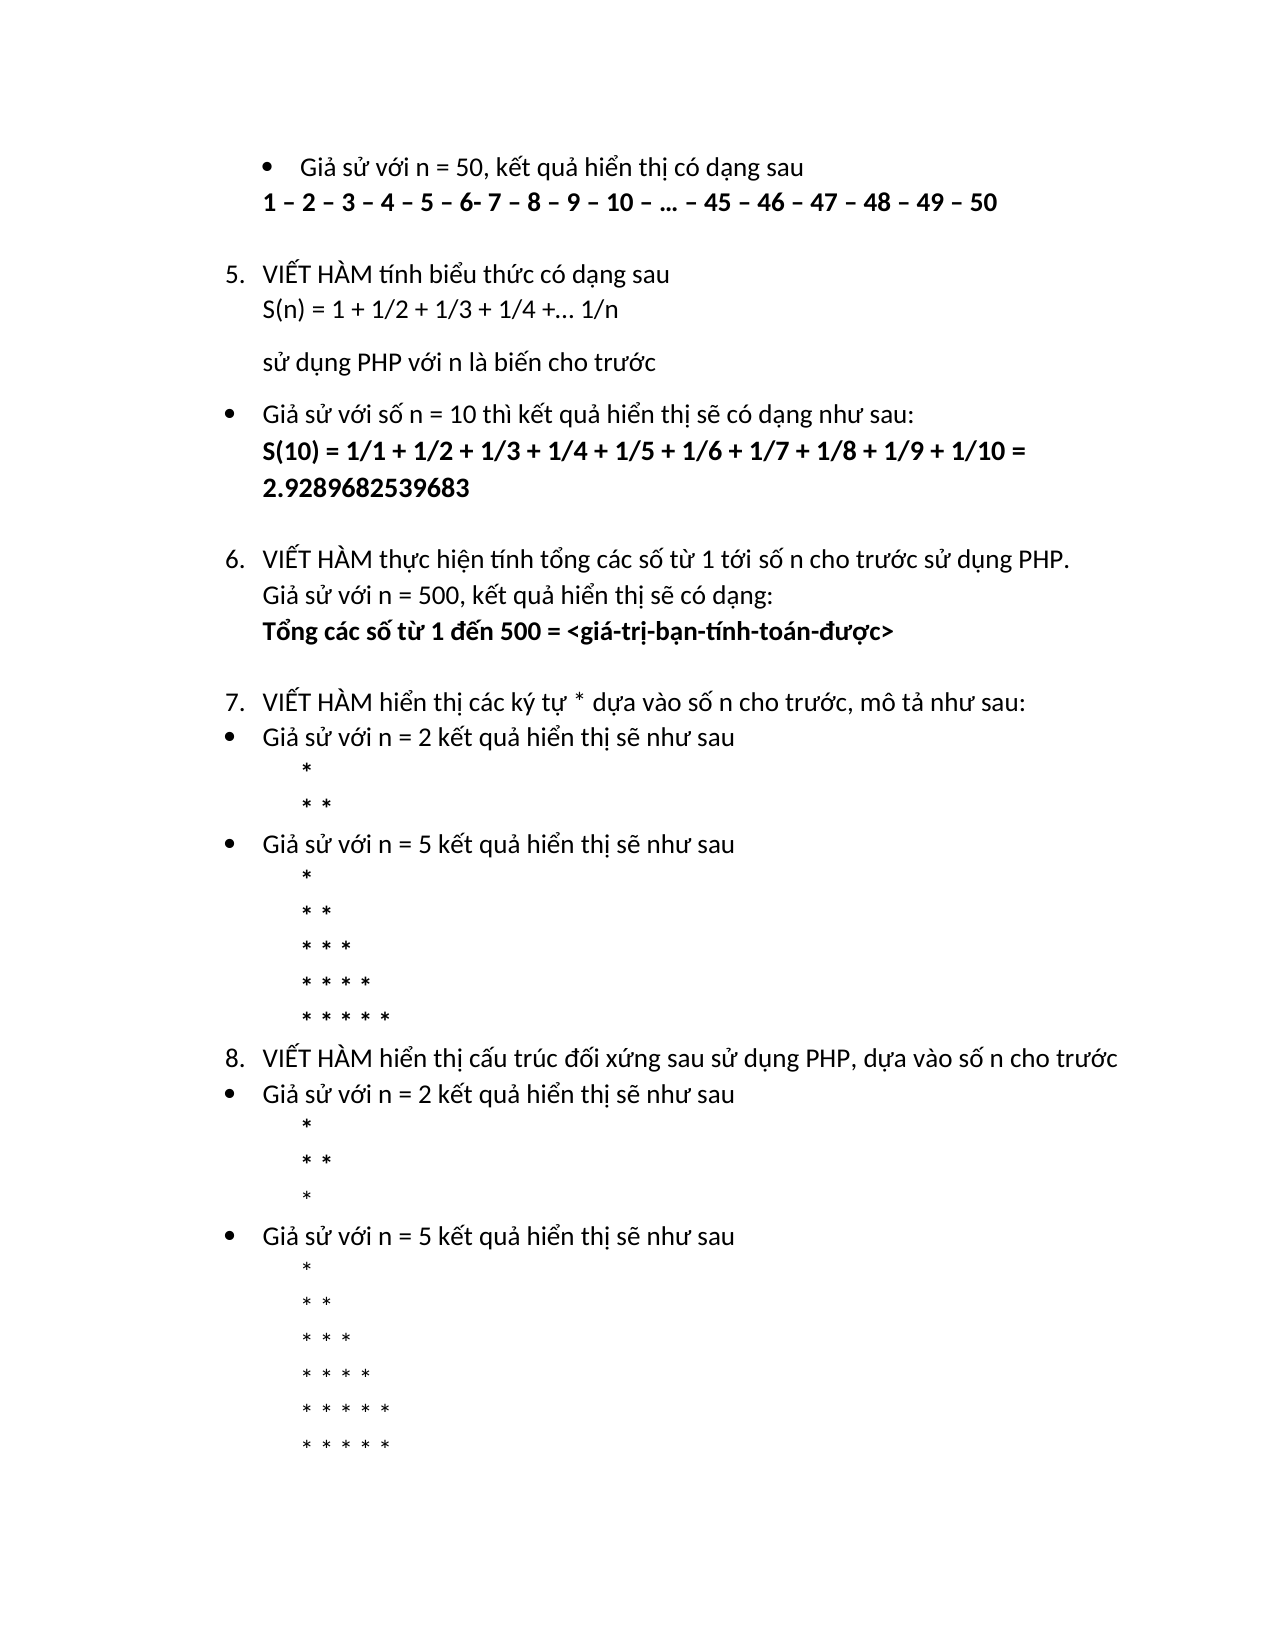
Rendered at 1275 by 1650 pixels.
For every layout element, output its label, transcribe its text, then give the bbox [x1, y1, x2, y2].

list * * * * * [300, 1397, 1125, 1431]
list 1 – 2 – 3 – 4 – 5 – 6- 7 – 8 – 9 – 10 – … – 45 – 46 – 47 – 48 – 49 – 50 [225, 186, 1125, 219]
list * [300, 756, 1125, 789]
list Giả sử với n = 50, kết quả hiển thị có dạng sau [262, 150, 1125, 183]
list Giả sử với n = 5 kết quả hiển thị sẽ như sau [225, 1219, 1125, 1252]
list VIẾT HÀM hiển thị các ký tự * dựa vào số n cho trước, mô tả như sau: [225, 685, 1125, 718]
list * * * * [300, 1362, 1125, 1395]
list * * [300, 1291, 1125, 1324]
list Giả sử với số n = 10 thì kết quả hiển thị sẽ có dạng như sau: [225, 397, 1125, 430]
list Giả sử với n = 2 kết quả hiển thị sẽ như sau [225, 721, 1125, 754]
list * * [300, 792, 1125, 825]
list * * [300, 1148, 1125, 1181]
list * [300, 863, 1125, 896]
list * [300, 1112, 1125, 1146]
list VIẾT HÀM hiển thị cấu trúc đối xứng sau sử dụng PHP, dựa vào số n cho trước [225, 1041, 1125, 1074]
list * * * * * [300, 1006, 1125, 1039]
list Tổng các số từ 1 đến 500 = <giá-trị-bạn-tính-toán-được> [262, 614, 1125, 647]
list VIẾT HÀM tính biểu thức có dạng sau [225, 257, 1125, 290]
text sử dụng PHP với n là biến cho trước [187, 345, 1125, 378]
list S(10) = 1/1 + 1/2 + 1/3 + 1/4 + 1/5 + 1/6 + 1/7 + 1/8 + 1/9 + 1/10 = 2.9289682539683 [262, 433, 1125, 504]
list * * [300, 899, 1125, 932]
list * * * [300, 1326, 1125, 1359]
list * [262, 1184, 1125, 1217]
list Giả sử với n = 500, kết quả hiển thị sẽ có dạng: [262, 578, 1125, 611]
list * * * * [300, 970, 1125, 1003]
list Giả sử với n = 2 kết quả hiển thị sẽ như sau [225, 1077, 1125, 1110]
list S(n) = 1 + 1/2 + 1/3 + 1/4 +… 1/n [225, 292, 1125, 326]
list * * * * * [300, 1433, 1125, 1466]
list * * * [300, 934, 1125, 967]
list VIẾT HÀM thực hiện tính tổng các số từ 1 tới số n cho trước sử dụng PHP. [225, 542, 1125, 576]
list Giả sử với n = 5 kết quả hiển thị sẽ như sau [225, 827, 1125, 861]
list * [300, 1255, 1125, 1288]
